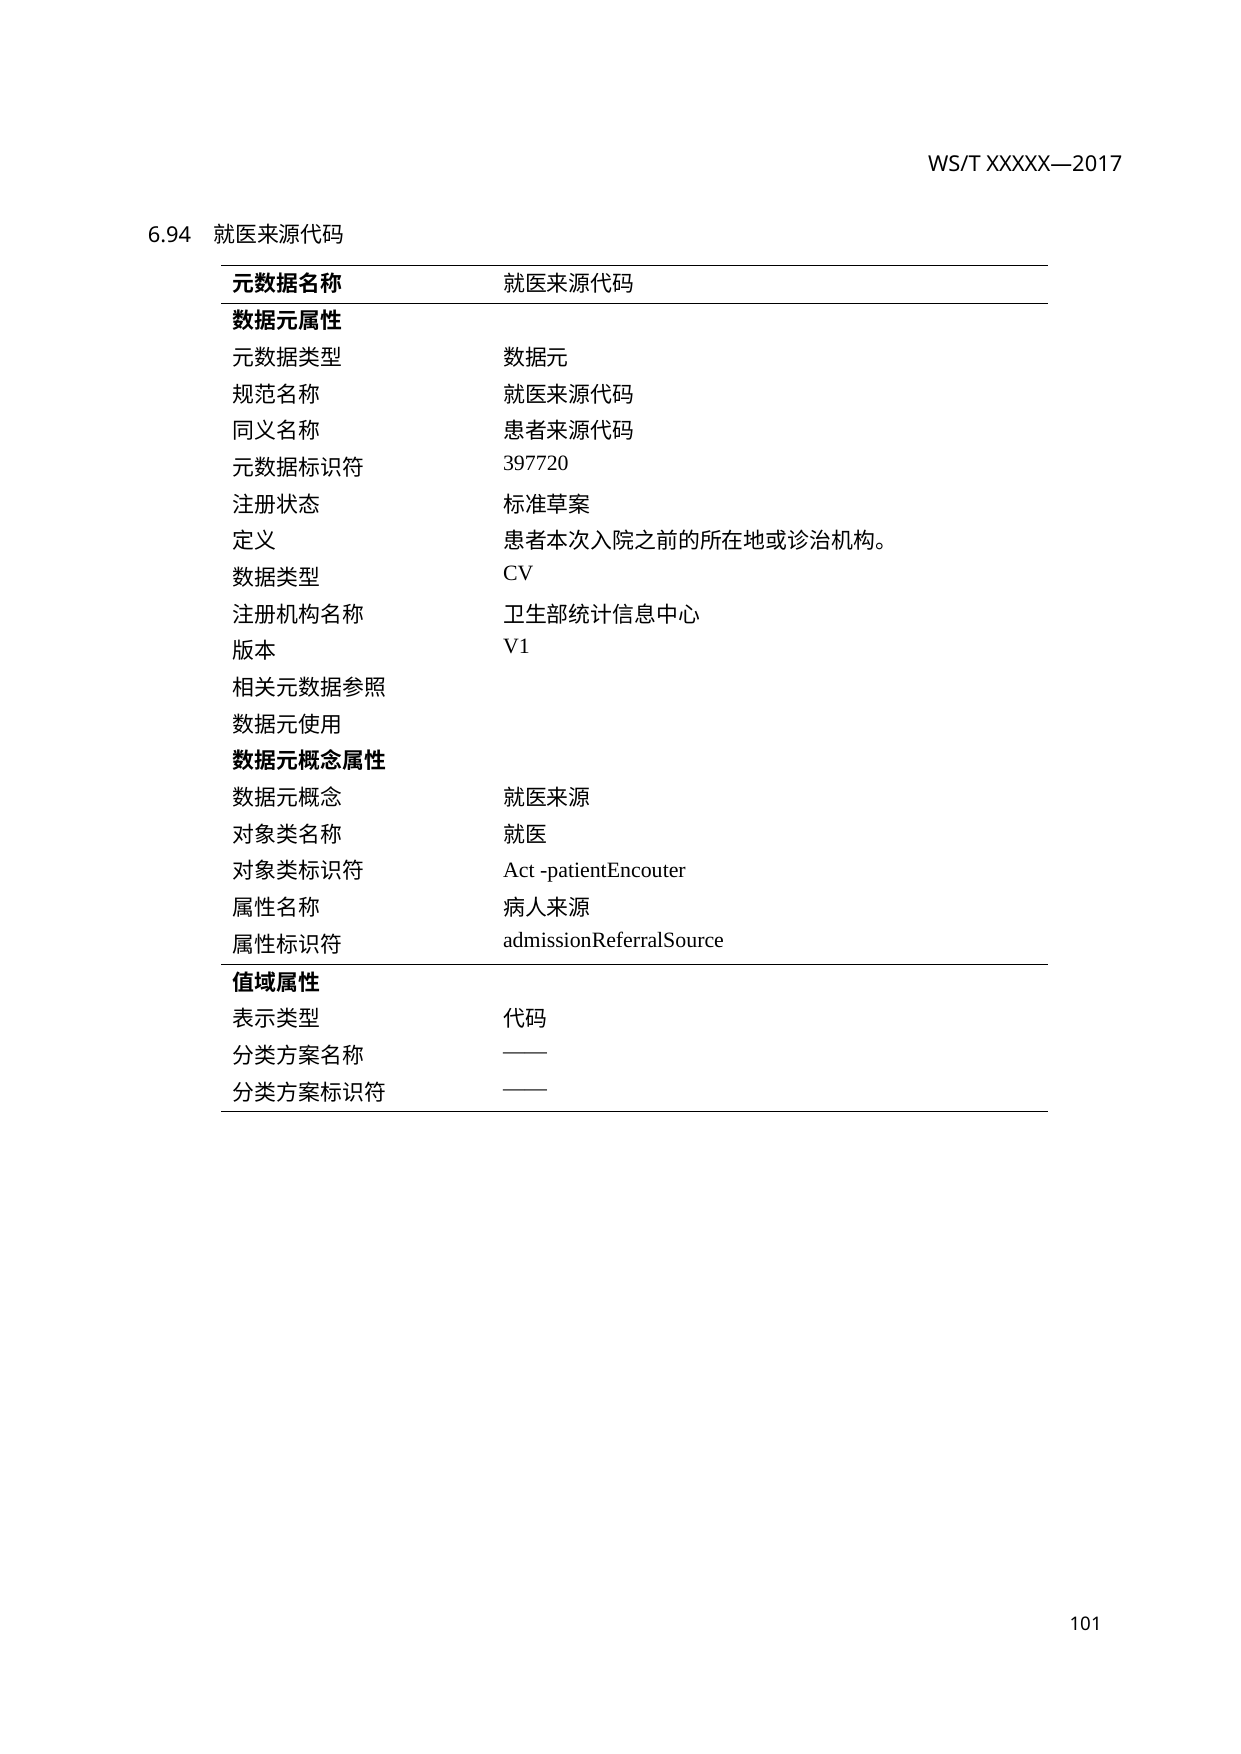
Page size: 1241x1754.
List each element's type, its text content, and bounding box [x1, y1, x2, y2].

text 就医来源代码 [148, 217, 1122, 248]
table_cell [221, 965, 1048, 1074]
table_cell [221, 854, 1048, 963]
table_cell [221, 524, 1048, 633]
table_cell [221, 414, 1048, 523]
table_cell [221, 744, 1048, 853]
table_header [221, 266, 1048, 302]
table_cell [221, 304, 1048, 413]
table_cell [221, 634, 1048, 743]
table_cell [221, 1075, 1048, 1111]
